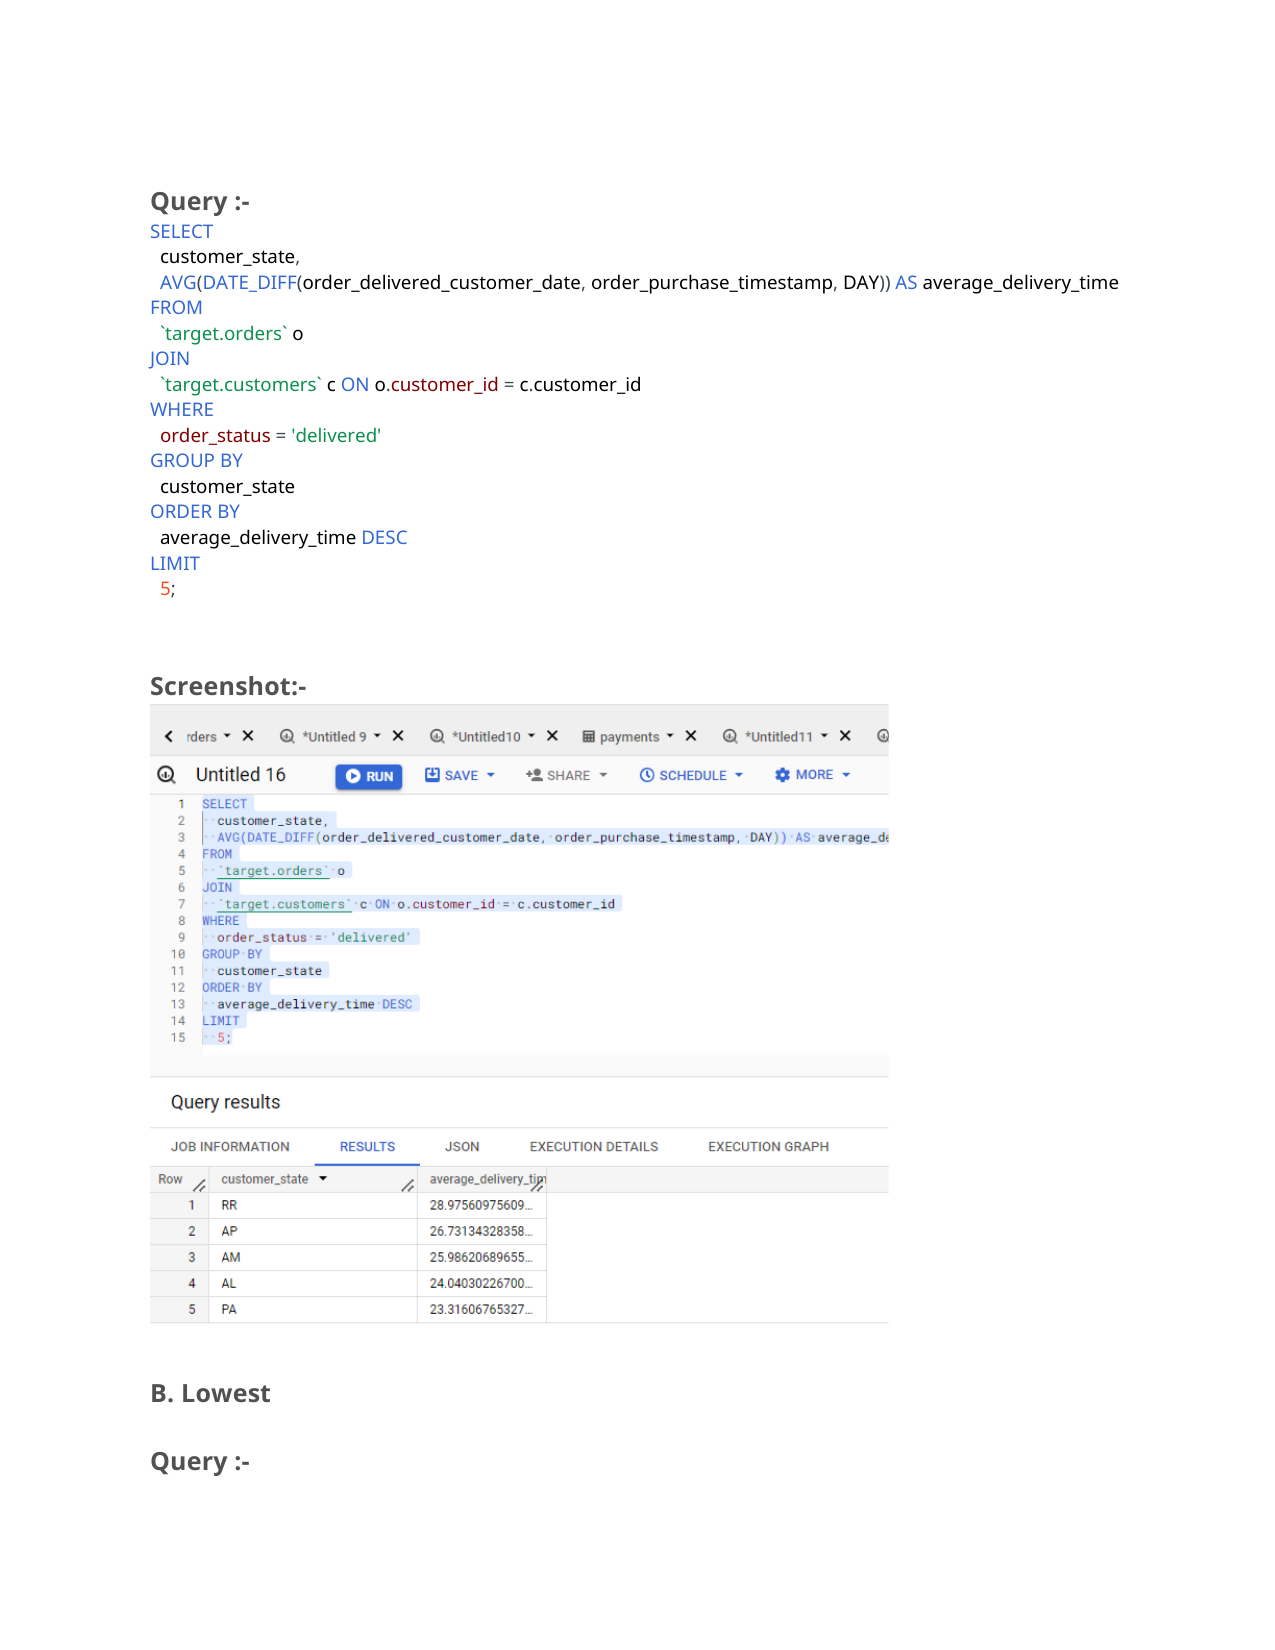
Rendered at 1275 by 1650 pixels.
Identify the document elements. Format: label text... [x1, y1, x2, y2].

text Screenshot:- [150, 669, 1125, 703]
picture [150, 703, 889, 1342]
text JOIN [150, 346, 1125, 371]
text WHERE [150, 397, 1125, 422]
text AVG(DATE_DIFF(order_delivered_customer_date, order_purchase_timestamp, DAY)) AS average_delivery_time [150, 269, 1125, 295]
text B. Lowest [150, 1376, 1125, 1410]
text ORDER BY [150, 499, 1125, 524]
text SELECT [150, 218, 1125, 244]
text customer_state, [150, 244, 1125, 269]
text `target.customers` c ON o.customer_id = c.customer_id [150, 371, 1125, 397]
text Query :- [150, 184, 1125, 218]
text 5; [150, 575, 1125, 601]
text GROUP BY [150, 448, 1125, 473]
text FROM [150, 295, 1125, 320]
text order_status = 'delivered' [150, 422, 1125, 448]
text Query :- [150, 1444, 1125, 1478]
text average_delivery_time DESC [150, 524, 1125, 550]
text `target.orders` o [150, 320, 1125, 346]
text customer_state [150, 473, 1125, 499]
text LIMIT [150, 550, 1125, 575]
